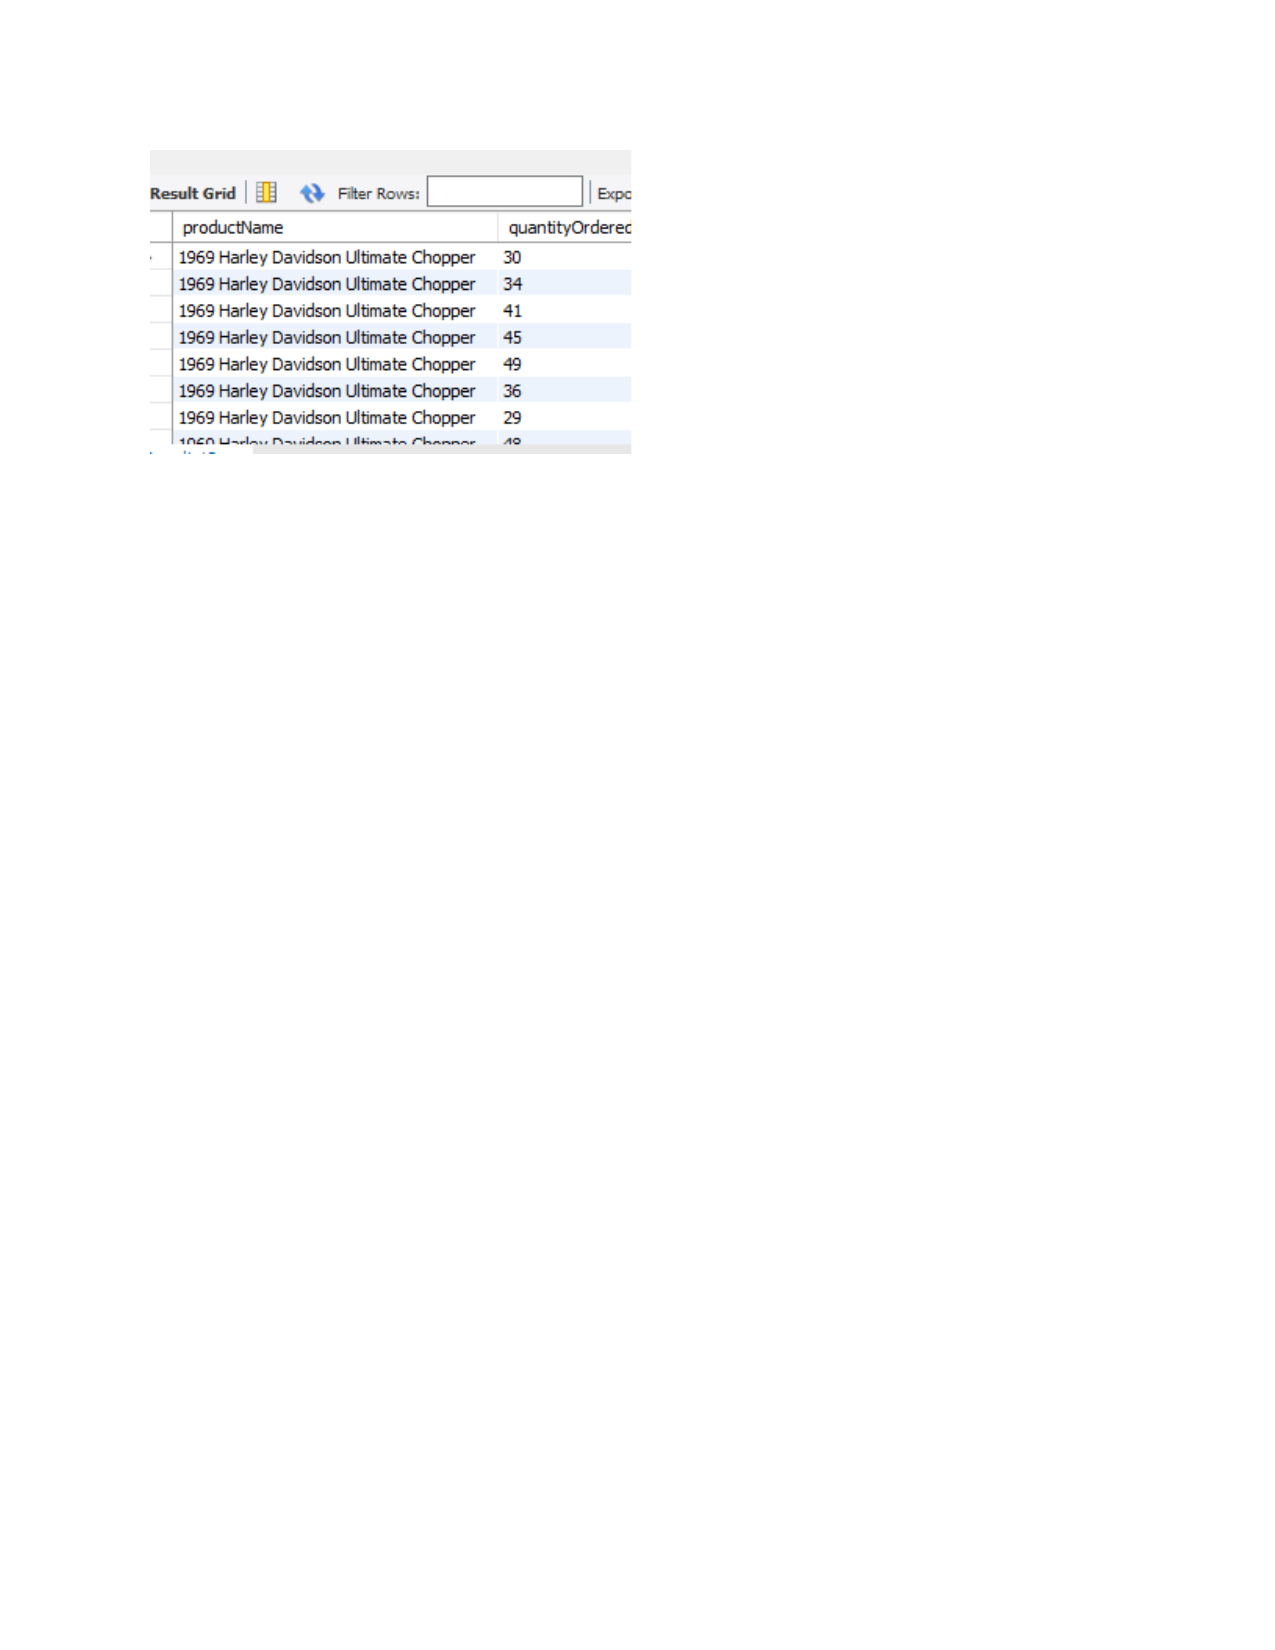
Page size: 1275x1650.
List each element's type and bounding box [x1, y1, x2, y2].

picture [150, 150, 632, 454]
